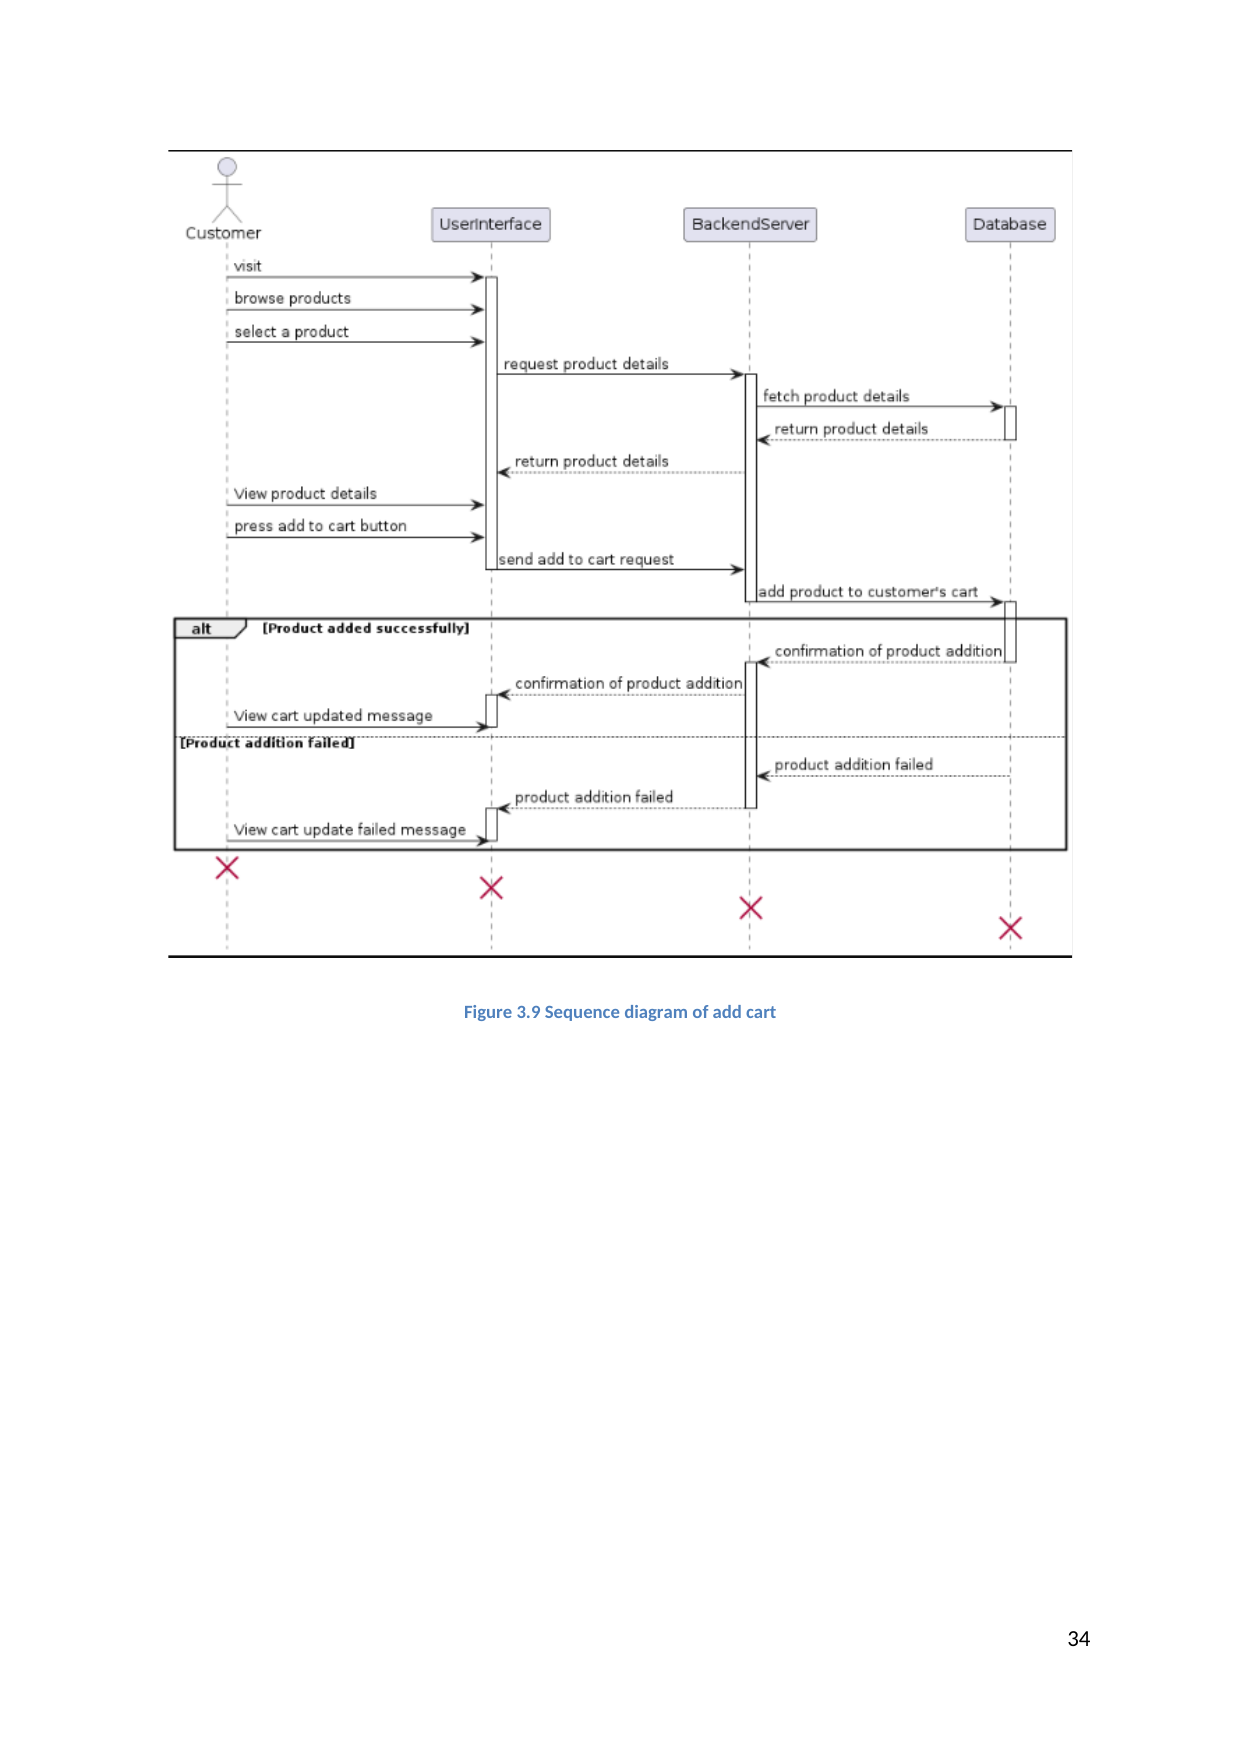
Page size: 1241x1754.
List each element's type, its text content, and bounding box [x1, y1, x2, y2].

text Figure 3.9 Sequence diagram of add cart [150, 1000, 1090, 1023]
picture [168, 150, 1073, 958]
